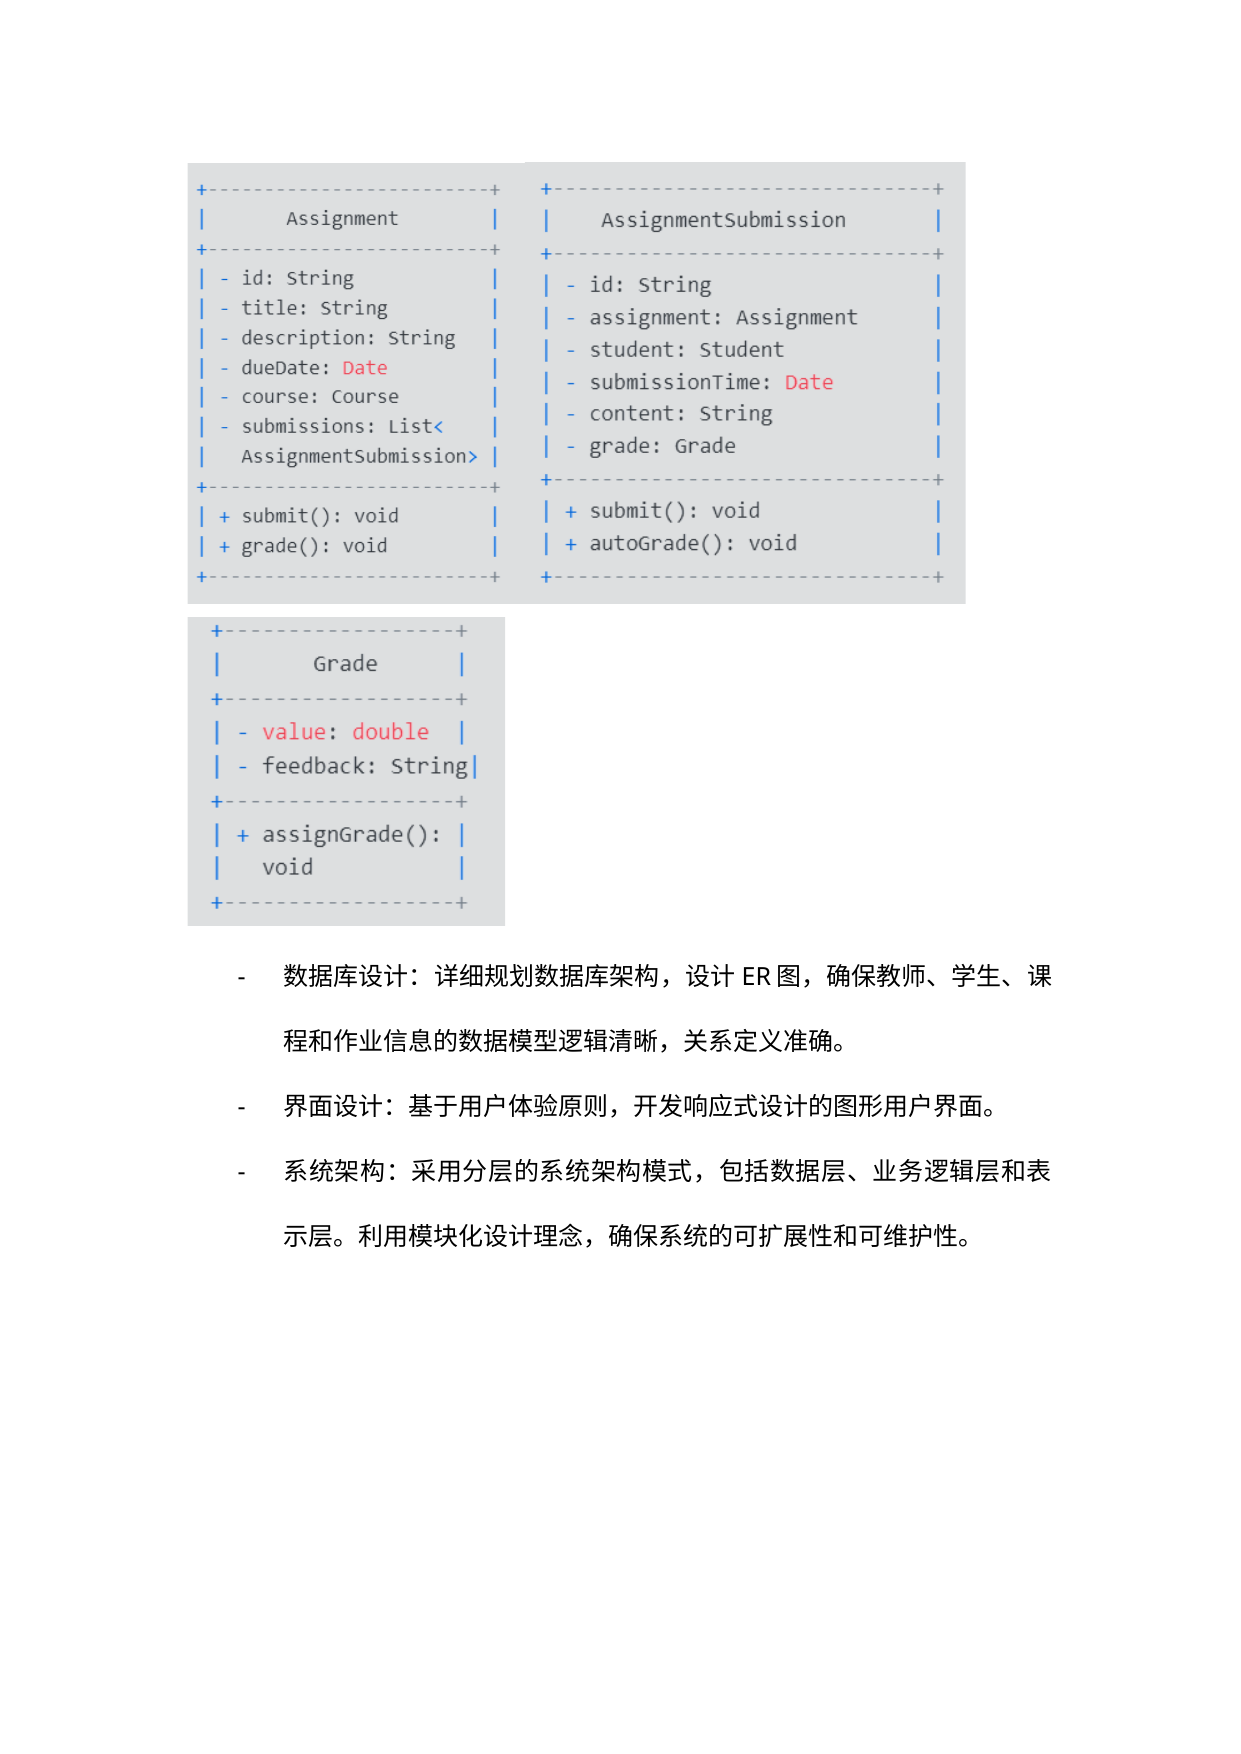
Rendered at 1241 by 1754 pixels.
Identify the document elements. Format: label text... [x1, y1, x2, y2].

list 系统架构：采用分层的系统架构模式，包括数据层、业务逻辑层和表示层。利用模块化设计理念，确保系统的可扩展性和可维护性。 [237, 1137, 1053, 1267]
list 数据库设计：详细规划数据库架构，设计ER图，确保教师、学生、课程和作业信息的数据模型逻辑清晰，关系定义准确。 [237, 942, 1053, 1072]
list 界面设计：基于用户体验原则，开发响应式设计的图形用户界面。 [237, 1072, 1053, 1137]
picture [187, 162, 966, 604]
picture [187, 617, 506, 926]
